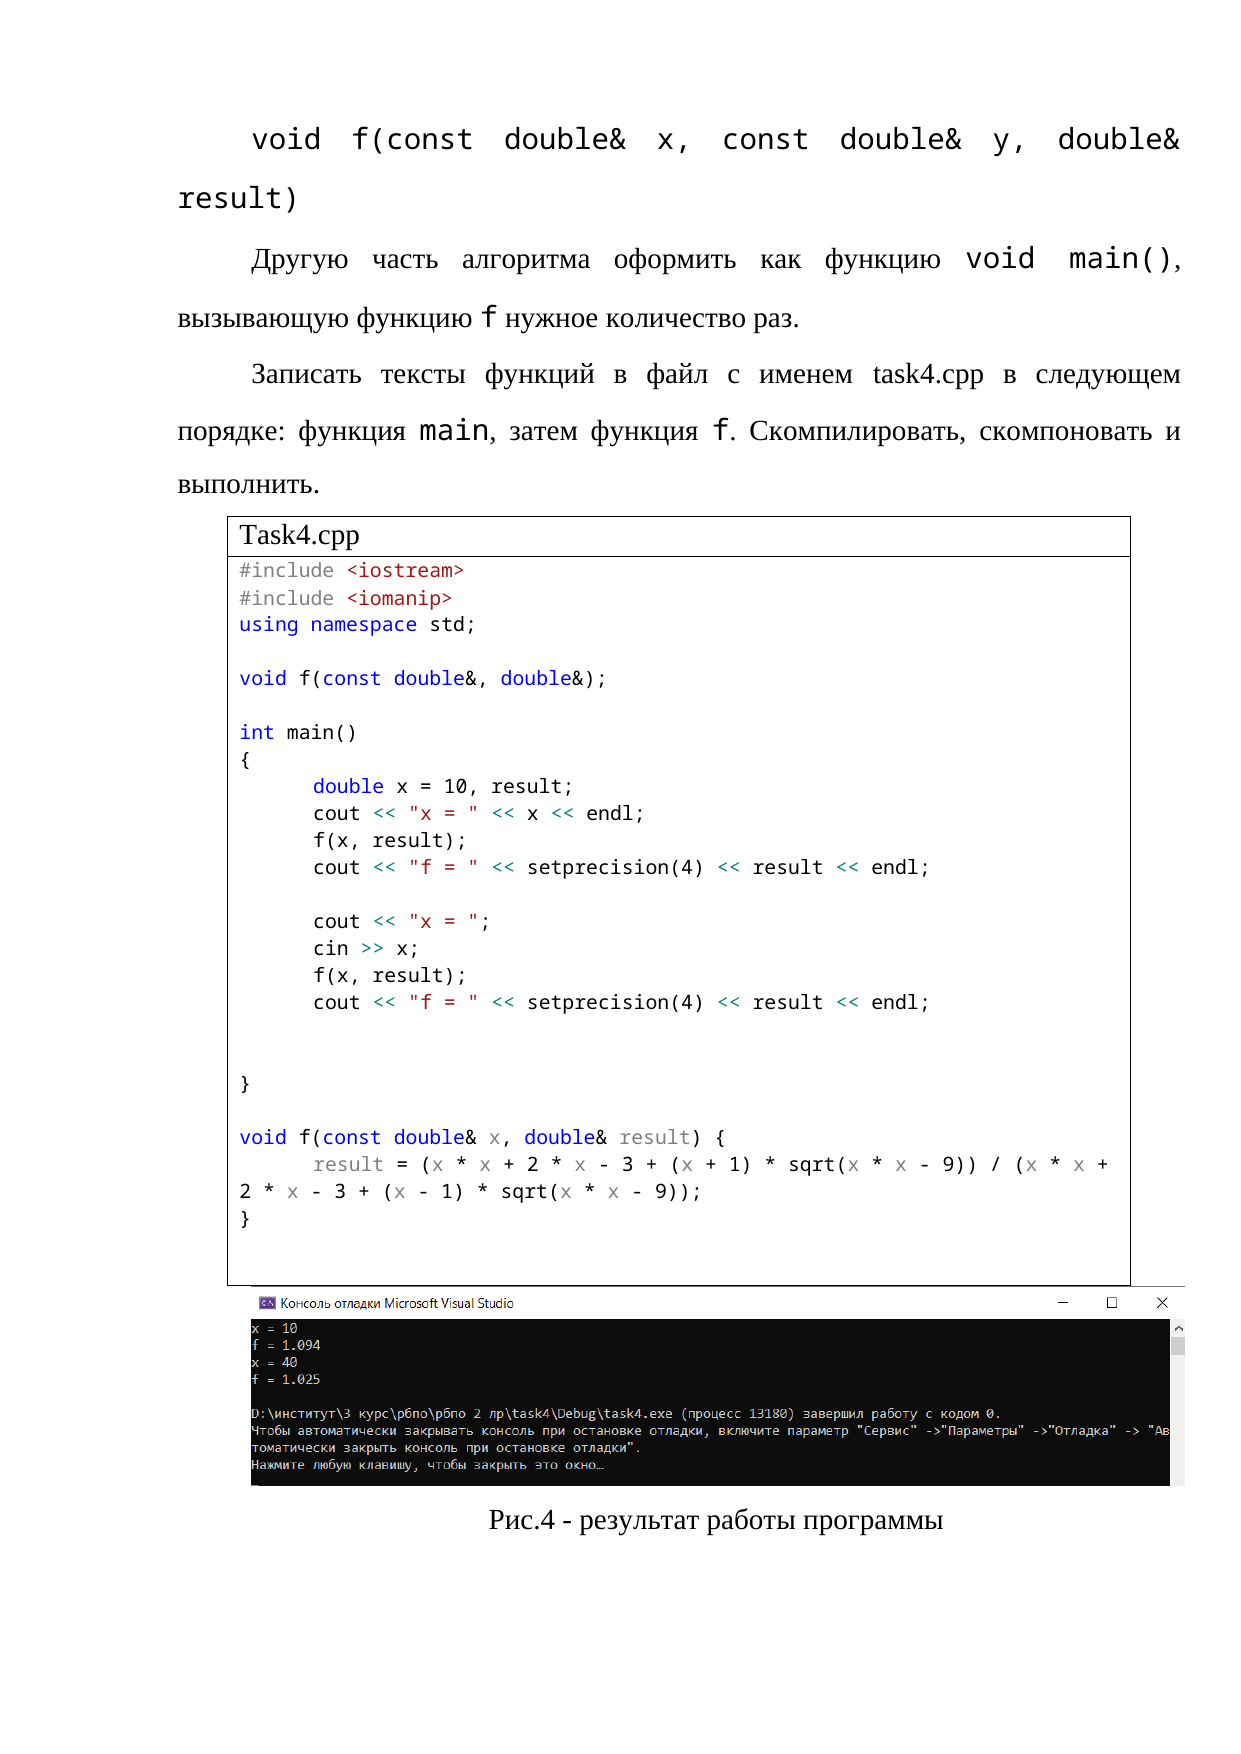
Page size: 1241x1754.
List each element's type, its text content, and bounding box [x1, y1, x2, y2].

table_cell #include <iostream> #include <iomanip> using namespace std; void f(const double&, double&); int main() { double x = 10, result; cout << "x = " << x << endl; f(x, result); cout << "f = " << setprecision(4) << result << endl; cout << "x = "; cin >> x; f(x, result); cout << "f = " << setprecision(4) << result << endl; } void f(const double& x, double& result) { result = (x * x + 2 * x - 3 + (x + 1) * sqrt(x * x - 9)) / (x * x + 2 * x - 3 + (x - 1) * sqrt(x * x - 9)); } [228, 557, 1130, 1285]
text Другую часть алгоритма оформить как функцию void main(), вызывающую функцию f нужное количество раз. [177, 237, 1181, 336]
text void f(const double& x, const double& y, double& result) [177, 118, 1181, 217]
table_header Task4.cpp [228, 517, 1130, 556]
text Записать тексты функций в файл с именем task4.сpp в следующем порядке: функция main, затем функция f. Cкомпилировать, скомпоновать и выполнить. [177, 356, 1181, 499]
picture [251, 1286, 1185, 1486]
text Рис.4 - результат работы программы [177, 1502, 1181, 1536]
